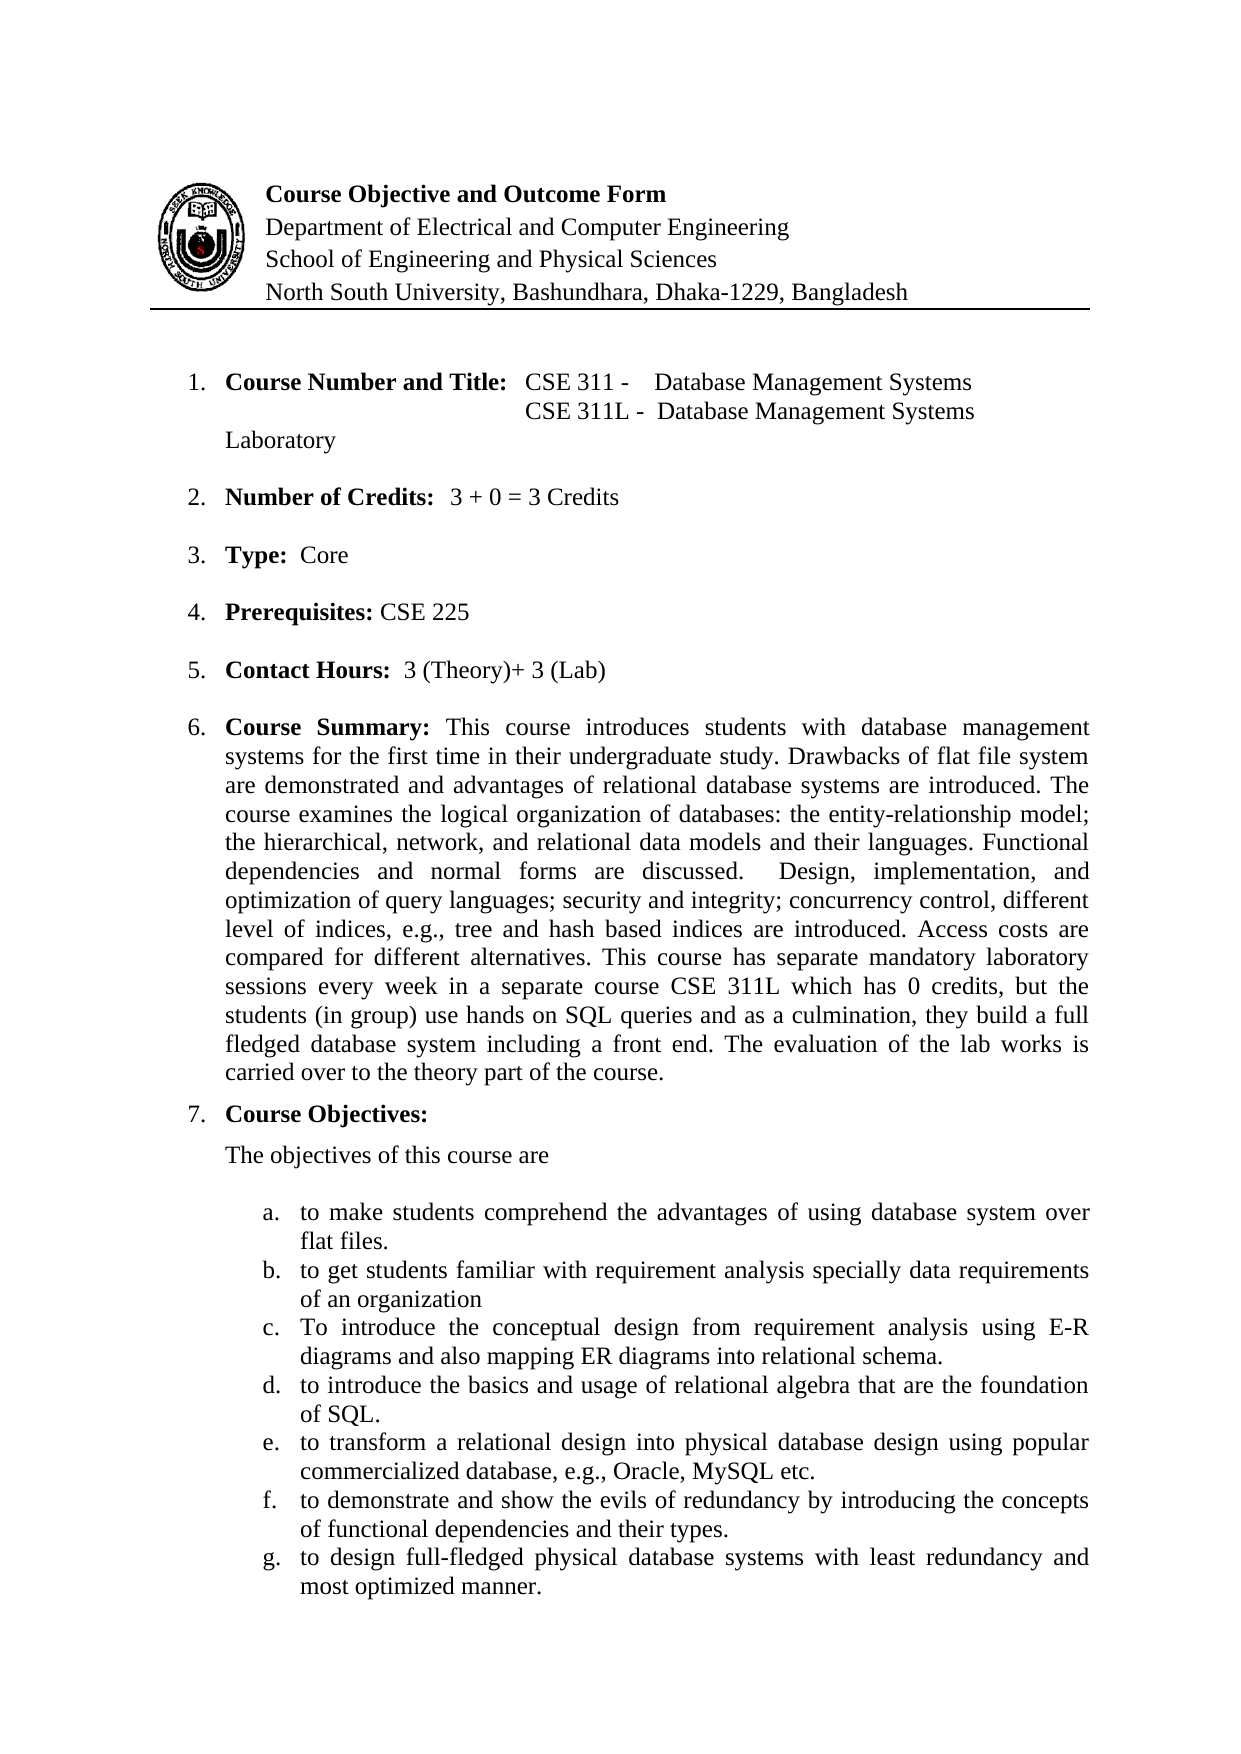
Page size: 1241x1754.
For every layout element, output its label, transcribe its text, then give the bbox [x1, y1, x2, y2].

list to demonstrate and show the evils of redundancy by introducing the concepts of functional dependencies and their types. [262, 1485, 1090, 1542]
picture [153, 178, 247, 295]
list Course Number and Title: CSE 311 - Database Management Systems CSE 311L - Database Management Systems Laboratory [187, 367, 1090, 454]
list Type: Core [187, 540, 1090, 569]
list Number of Credits: 3 + 0 = 3 Credits [187, 482, 1090, 511]
list Prerequisites: CSE 225 [187, 597, 1090, 626]
text North South University, Bashundhara, Dhaka-1229, Bangladesh [150, 277, 1090, 308]
list Contact Hours: 3 (Theory)+ 3 (Lab) [187, 655, 1090, 684]
list to introduce the basics and usage of relational algebra that are the foundation of SQL. [262, 1370, 1090, 1427]
text Course Objective and Outcome Form [247, 179, 1090, 207]
list Course Objectives: [187, 1099, 1090, 1127]
list to get students familiar with requirement analysis specially data requirements of an organization [262, 1255, 1090, 1312]
list To introduce the conceptual design from requirement analysis using E-R diagrams and also mapping ER diagrams into relational schema. [262, 1312, 1090, 1370]
text School of Engineering and Physical Sciences [247, 244, 1090, 273]
list to transform a relational design into physical database design using popular commercialized database, e.g., Oracle, MySQL etc. [262, 1427, 1090, 1485]
text Department of Electrical and Computer Engineering [247, 212, 1090, 240]
list to make students comprehend the advantages of using database system over flat files. [262, 1197, 1090, 1255]
list to design full-fledged physical database systems with least redundancy and most optimized manner. [262, 1542, 1090, 1600]
list Course Summary: This course introduces students with database management systems for the first time in their undergraduate study. Drawbacks of flat file system are demonstrated and advantages of relational database systems are introduced. The course examines the logical organization of databases: the entity-relationship model; the hierarchical, network, and relational data models and their languages. Functional dependencies and normal forms are discussed. Design, implementation, and optimization of query languages; security and integrity; concurrency control, different level of indices, e.g., tree and hash based indices are introduced. Access costs are compared for different alternatives. This course has separate mandatory laboratory sessions every week in a separate course CSE 311L which has 0 credits, but the students (in group) use hands on SQL queries and as a culmination, they build a full fledged database system including a front end. The evaluation of the lab works is carried over to the theory part of the course. [187, 712, 1090, 1086]
text The objectives of this course are [150, 1140, 1090, 1169]
